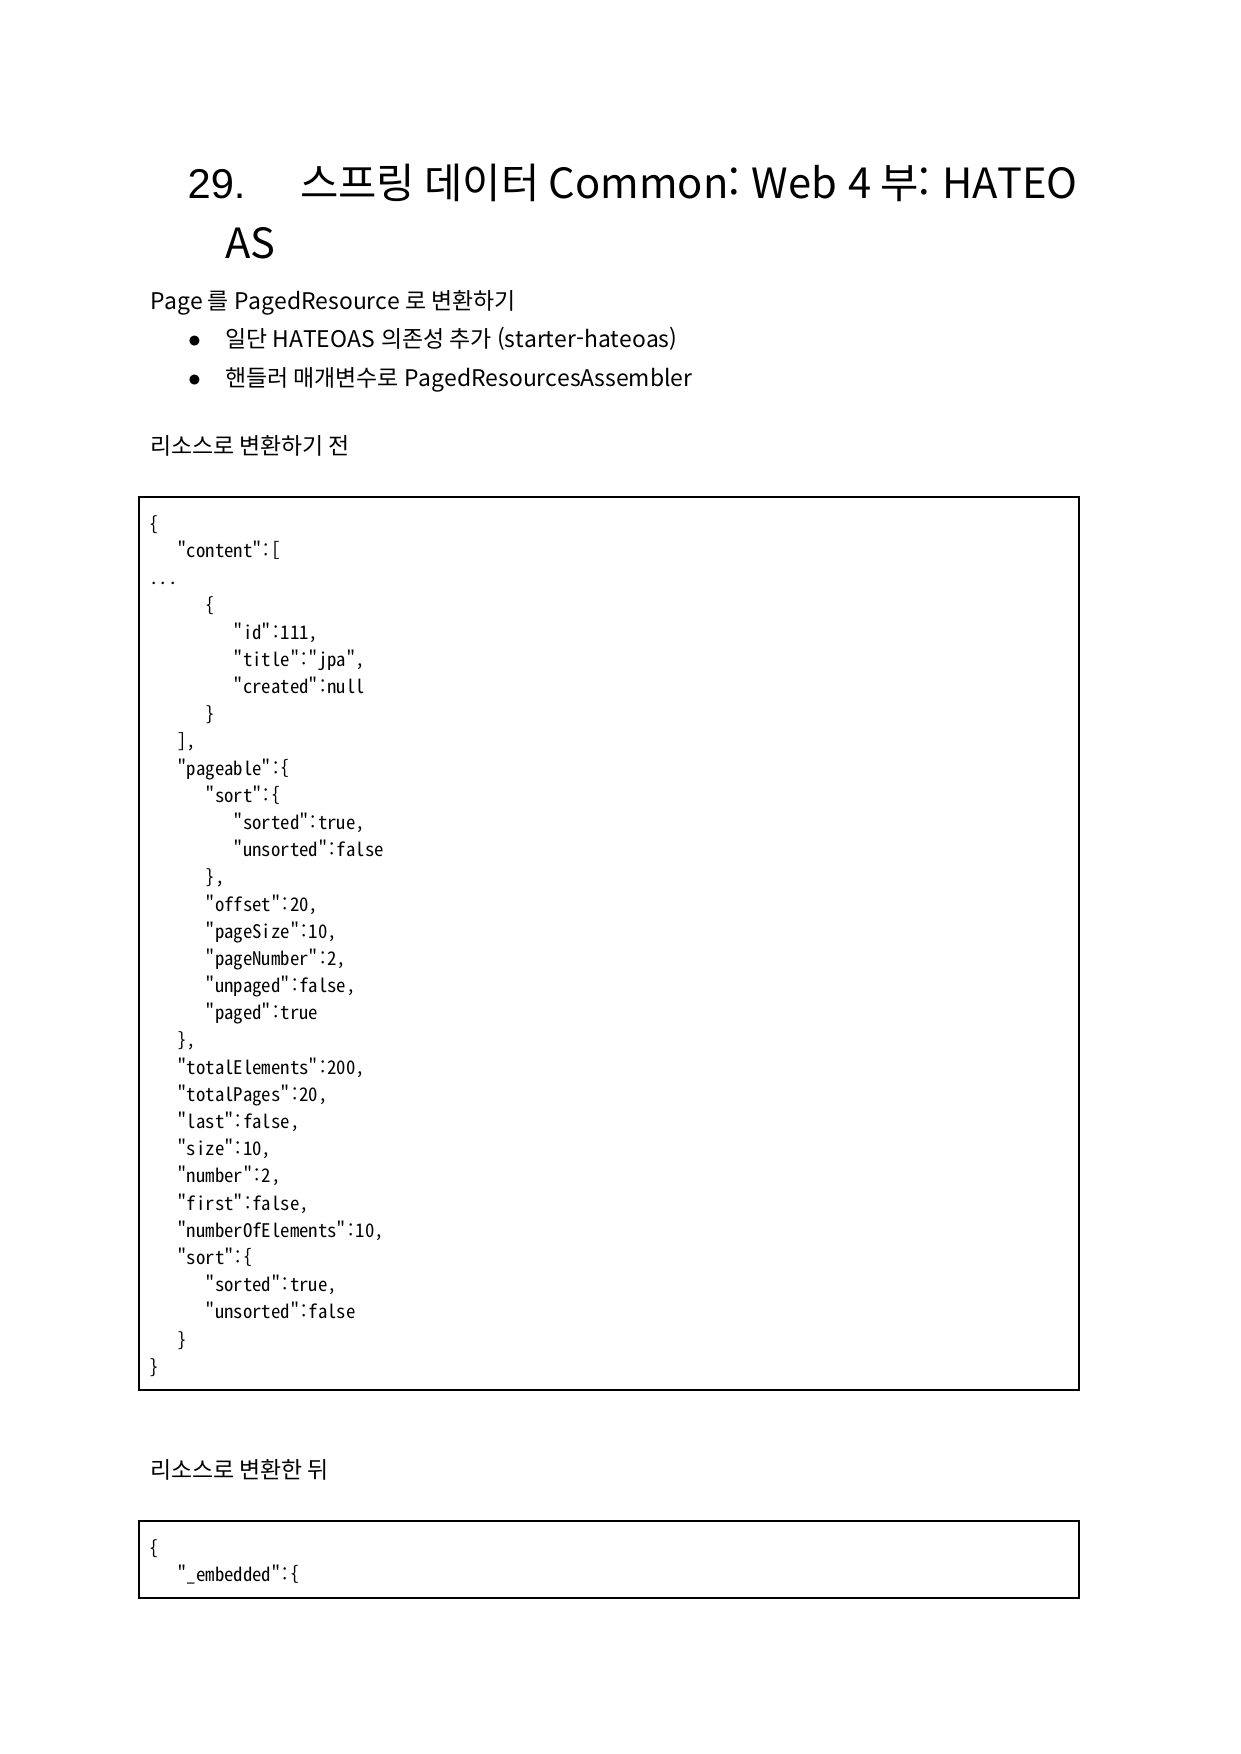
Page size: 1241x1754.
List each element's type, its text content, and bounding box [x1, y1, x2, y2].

text Page를 PagedResource로 변환하기 [150, 283, 1090, 316]
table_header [140, 1522, 1078, 1597]
subtitle 스프링 데이터 Common: Web 4부: HATEOAS [187, 150, 1090, 271]
table_header { "content":[ ... { "id":111, "title":"jpa", "created":null } ], "pageable":{ "sort":{ "sorted":true, "unsorted":false }, "offset":20, "pageSize":10, "pageNumber":2, "unpaged":false, "paged":true }, "totalElements":200, "totalPages":20, "last":false, "size":10, "number":2, "first":false, "numberOfElements":10, "sort":{ "sorted":true, "unsorted":false } } [140, 498, 1078, 1389]
text 리소스로 변환한 뒤 [150, 1451, 1090, 1485]
list 일단 HATEOAS 의존성 추가 (starter-hateoas) [187, 321, 1090, 354]
list 핸들러 매개변수로 PagedResourcesAssembler [187, 359, 1090, 393]
text 리소스로 변환하기 전 [150, 428, 1090, 461]
